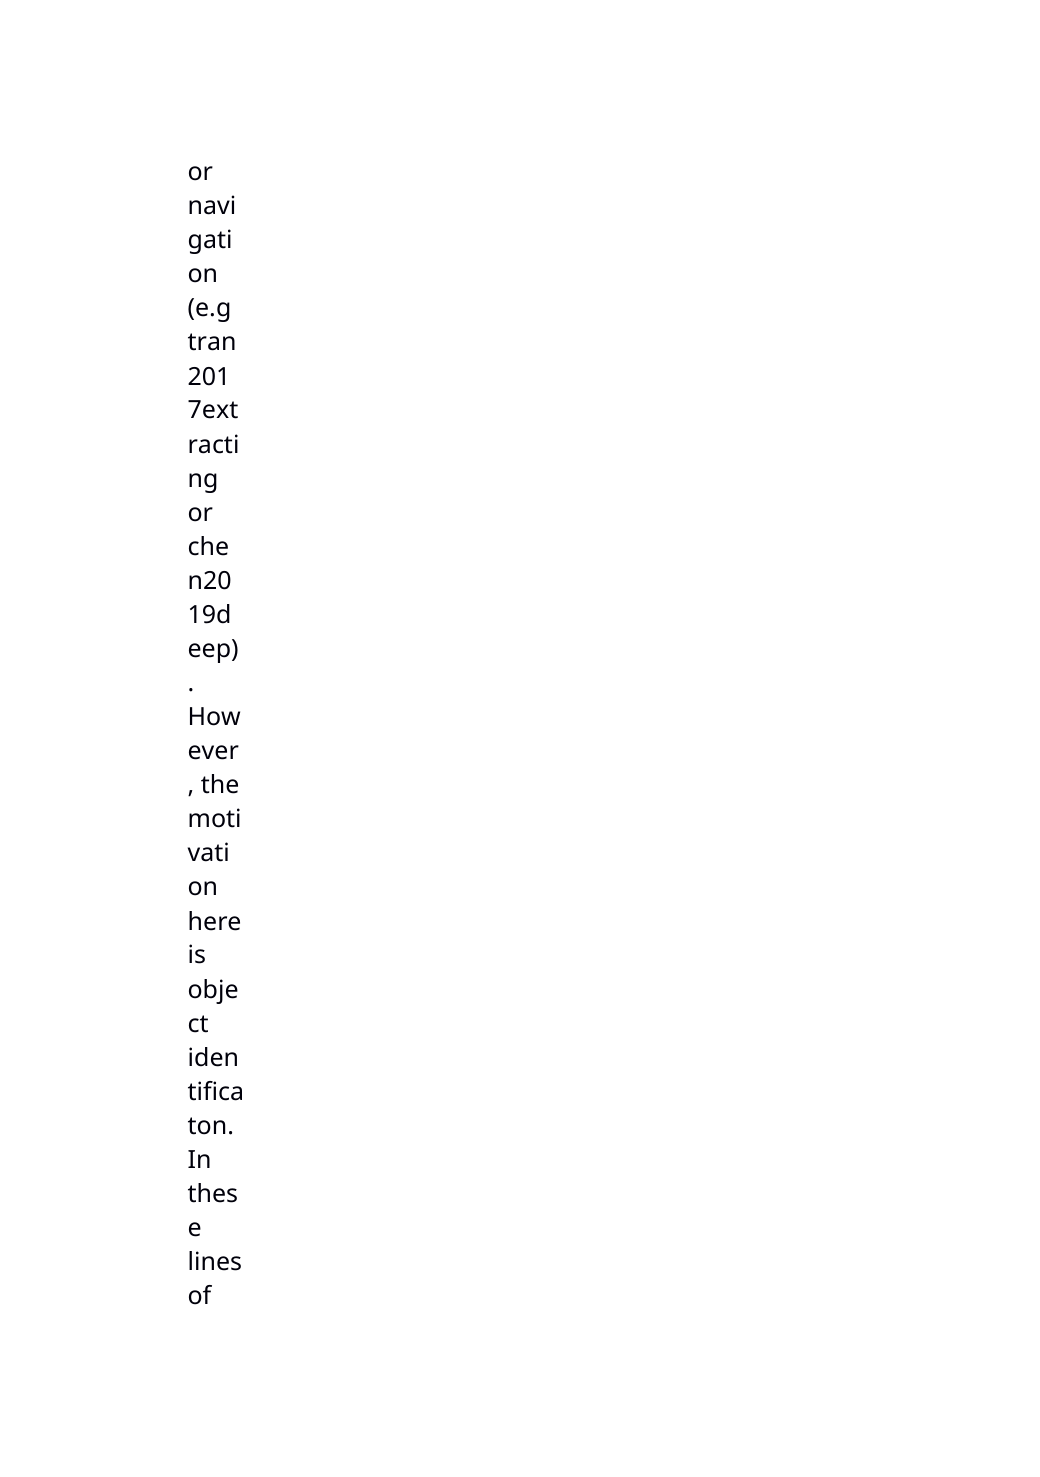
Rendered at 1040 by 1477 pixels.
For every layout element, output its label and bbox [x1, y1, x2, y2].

table_cell [176, 150, 256, 1312]
